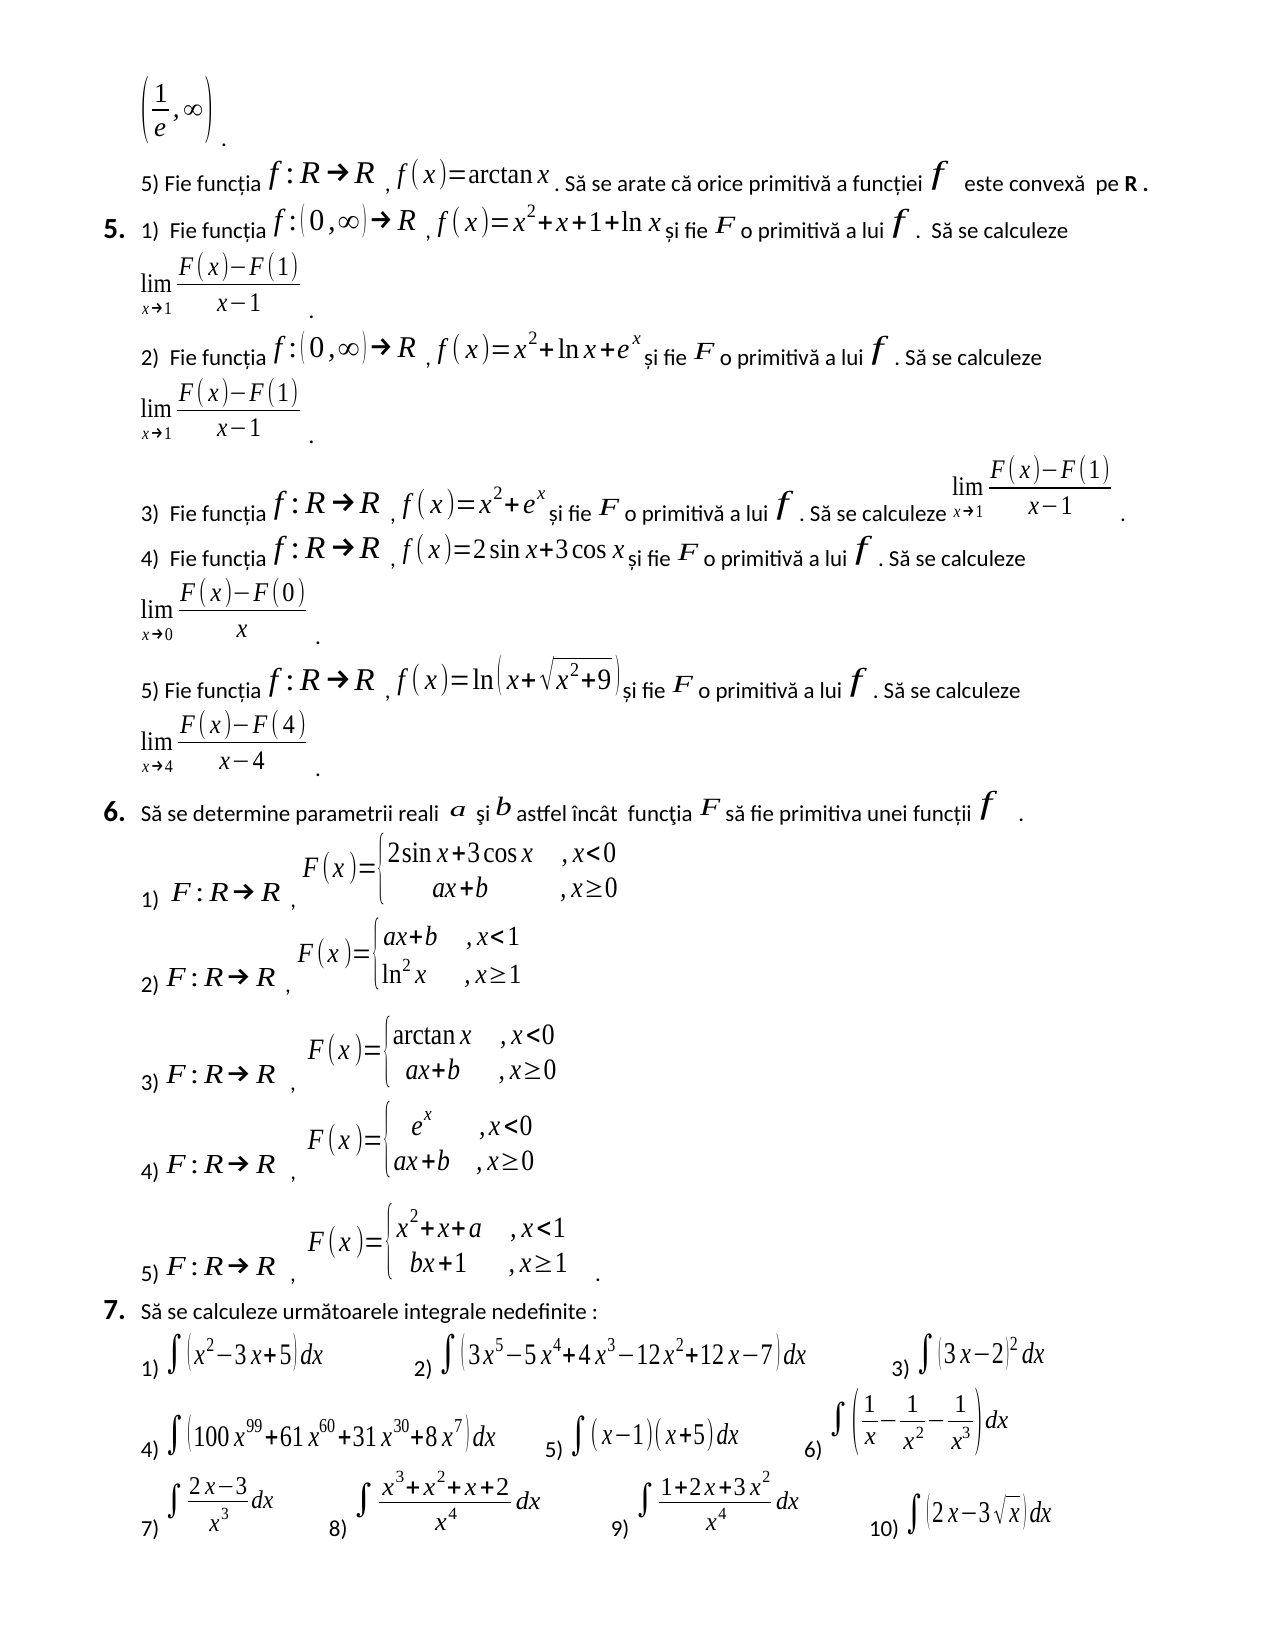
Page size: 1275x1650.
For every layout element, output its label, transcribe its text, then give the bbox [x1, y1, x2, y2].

list Să se determine parametrii reali şi astfel încât funcţia să fie primitiva unei funcţii . 1) , 2) , 3) , 4) , 5) , . [103, 786, 1153, 1287]
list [103, 75, 1153, 197]
list 1) Fie funcţia , şi fie o primitivă a lui . Să se calculeze . 2) Fie funcţia , şi fie o primitivă a lui . Să se calculeze . 3) Fie funcţia , şi fie o primitivă a lui . Să se calculeze . 4) Fie funcţia , şi fie o primitivă a lui . Să se calculeze . 5) Fie funcţia , şi fie o primitivă a lui . Să se calculeze . [103, 201, 1153, 782]
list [103, 1291, 1153, 1542]
